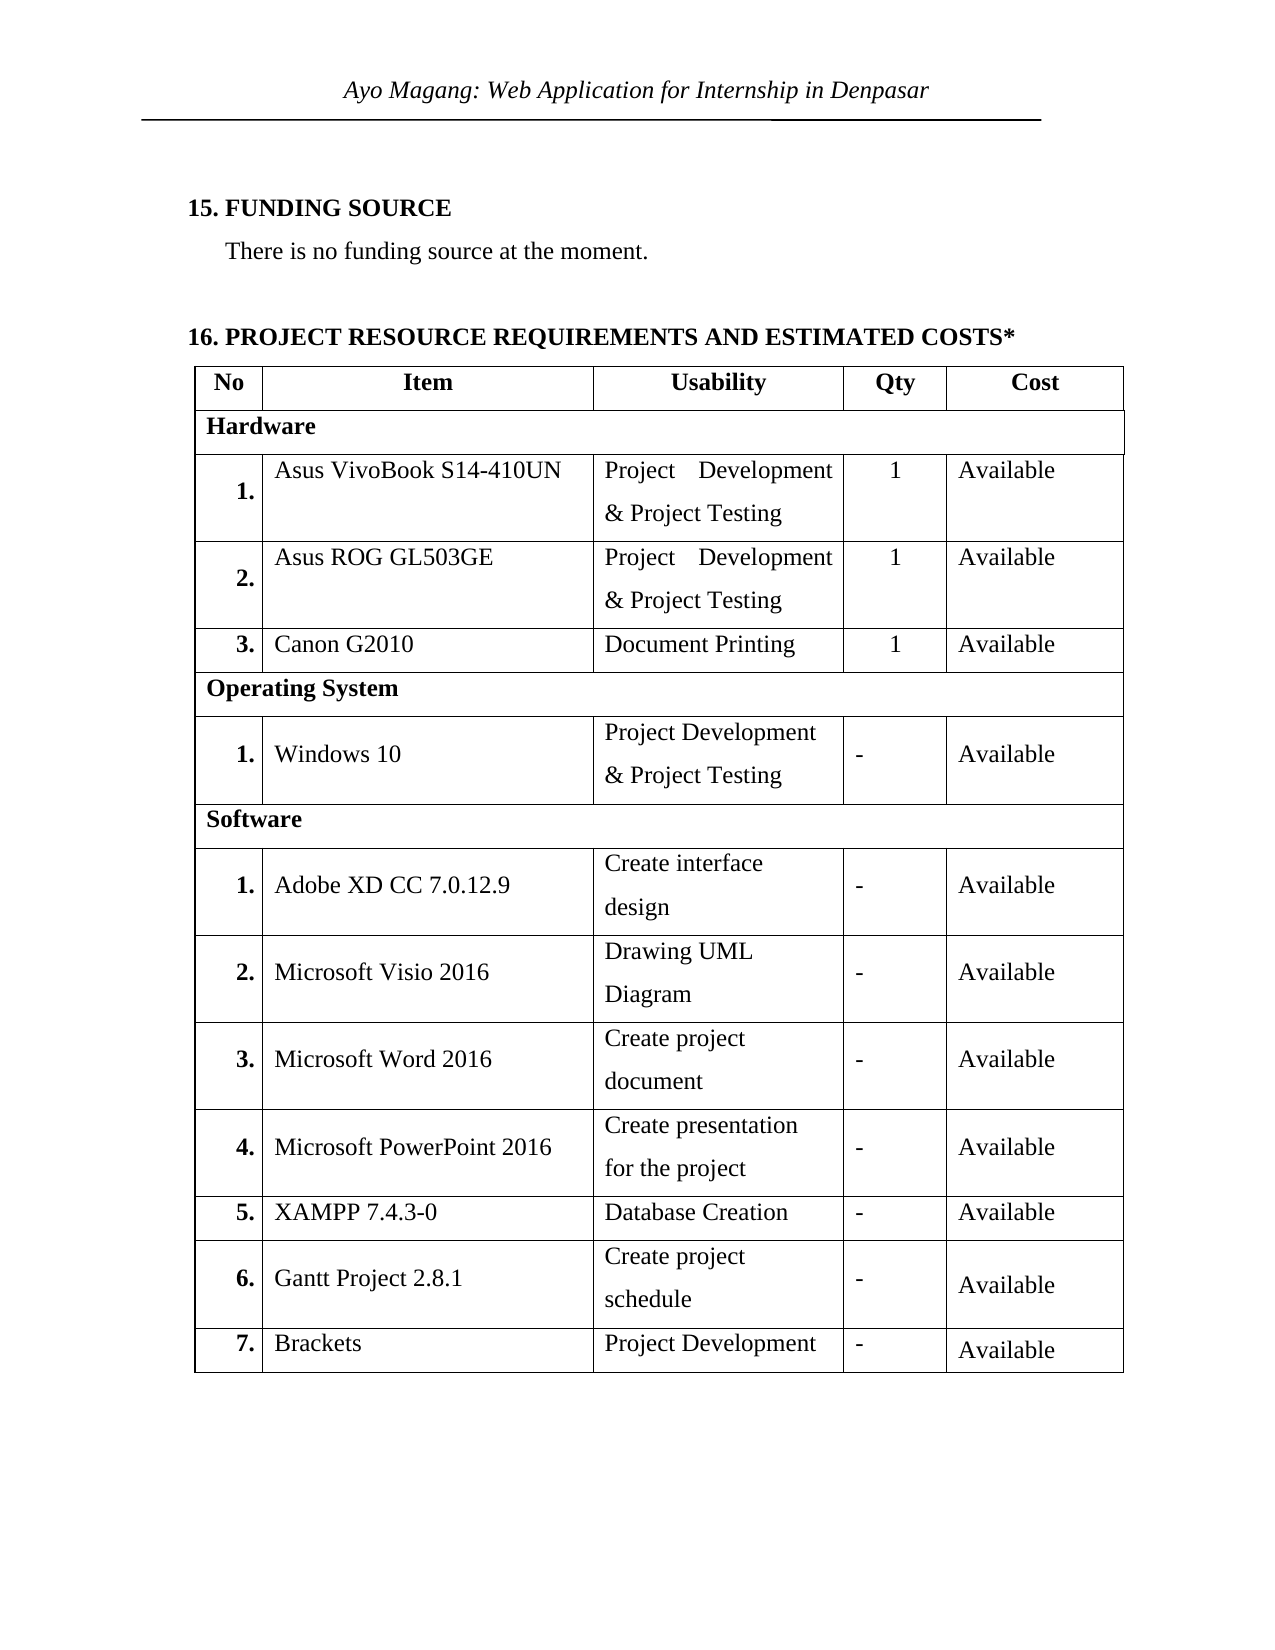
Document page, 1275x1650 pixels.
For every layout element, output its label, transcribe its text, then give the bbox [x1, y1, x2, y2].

table_cell 1 [844, 542, 946, 628]
table_cell Software [196, 805, 1123, 847]
table_cell Asus ROG GL503GE [263, 542, 593, 628]
table_header No [196, 367, 262, 410]
table_cell Database Creation [594, 1197, 843, 1240]
table_cell Available [947, 1241, 1123, 1327]
table_cell Gantt Project 2.8.1 [263, 1241, 593, 1327]
table_cell 1 [844, 455, 946, 541]
table_cell Project Development & Project Testing [594, 455, 843, 541]
table_cell - [844, 717, 946, 803]
table_cell - [844, 1241, 946, 1327]
table_cell Available [947, 1329, 1123, 1372]
table_cell - [844, 1110, 946, 1196]
table_cell Document Printing [594, 629, 843, 672]
table_cell Brackets [263, 1329, 593, 1372]
table_cell - [844, 1023, 946, 1109]
table_header Cost [947, 367, 1123, 410]
table_header Item [263, 367, 593, 410]
table_cell Canon G2010 [263, 629, 593, 672]
table_cell Asus VivoBook S14-410UN [263, 455, 593, 541]
table_cell Microsoft PowerPoint 2016 [263, 1110, 593, 1196]
table_cell [196, 717, 262, 803]
table_cell Available [947, 849, 1123, 935]
table_cell Create interface design [594, 849, 843, 935]
table_cell Available [947, 1197, 1123, 1240]
table_cell Available [947, 936, 1123, 1022]
table_cell Create project document [594, 1023, 843, 1109]
table_cell Microsoft Visio 2016 [263, 936, 593, 1022]
table_cell [196, 1023, 262, 1109]
table_cell Available [947, 542, 1123, 628]
table_cell XAMPP 7.4.3-0 [263, 1197, 593, 1240]
table_header Qty [844, 367, 946, 410]
table_cell [196, 936, 262, 1022]
table_cell [196, 1110, 262, 1196]
table_cell [196, 849, 262, 935]
table_cell Project Development & Project Testing [594, 542, 843, 628]
table_cell Hardware [196, 411, 1124, 454]
table_cell Available [947, 455, 1123, 541]
list PROJECT RESOURCE REQUIREMENTS AND ESTIMATED COSTS* [187, 322, 1125, 351]
table_cell 1 [844, 629, 946, 672]
table_cell Project Development & Project Testing [594, 717, 843, 803]
table_cell [196, 1197, 262, 1240]
table_cell Adobe XD CC 7.0.12.9 [263, 849, 593, 935]
table_cell Available [947, 1023, 1123, 1109]
table_cell Project Development [594, 1329, 843, 1372]
table_header Usability [594, 367, 843, 410]
table_cell - [844, 936, 946, 1022]
table_cell Drawing UML Diagram [594, 936, 843, 1022]
table_cell - [844, 849, 946, 935]
list FUNDING SOURCE [187, 193, 1125, 222]
table_cell [196, 542, 262, 628]
table_cell [196, 629, 262, 672]
table_cell [196, 1329, 262, 1372]
table_cell Create project schedule [594, 1241, 843, 1327]
table_cell Available [947, 1110, 1123, 1196]
table_cell Microsoft Word 2016 [263, 1023, 593, 1109]
table_cell [196, 1241, 262, 1327]
table_cell - [844, 1197, 946, 1240]
table_cell - [844, 1329, 946, 1372]
table_cell Create presentation for the project [594, 1110, 843, 1196]
table_cell [196, 455, 262, 541]
table_cell Available [947, 629, 1123, 672]
table_cell Available [947, 717, 1123, 803]
table_cell Operating System [196, 673, 1123, 716]
table_cell Windows 10 [263, 717, 593, 803]
list There is no funding source at the moment. [225, 236, 1125, 265]
